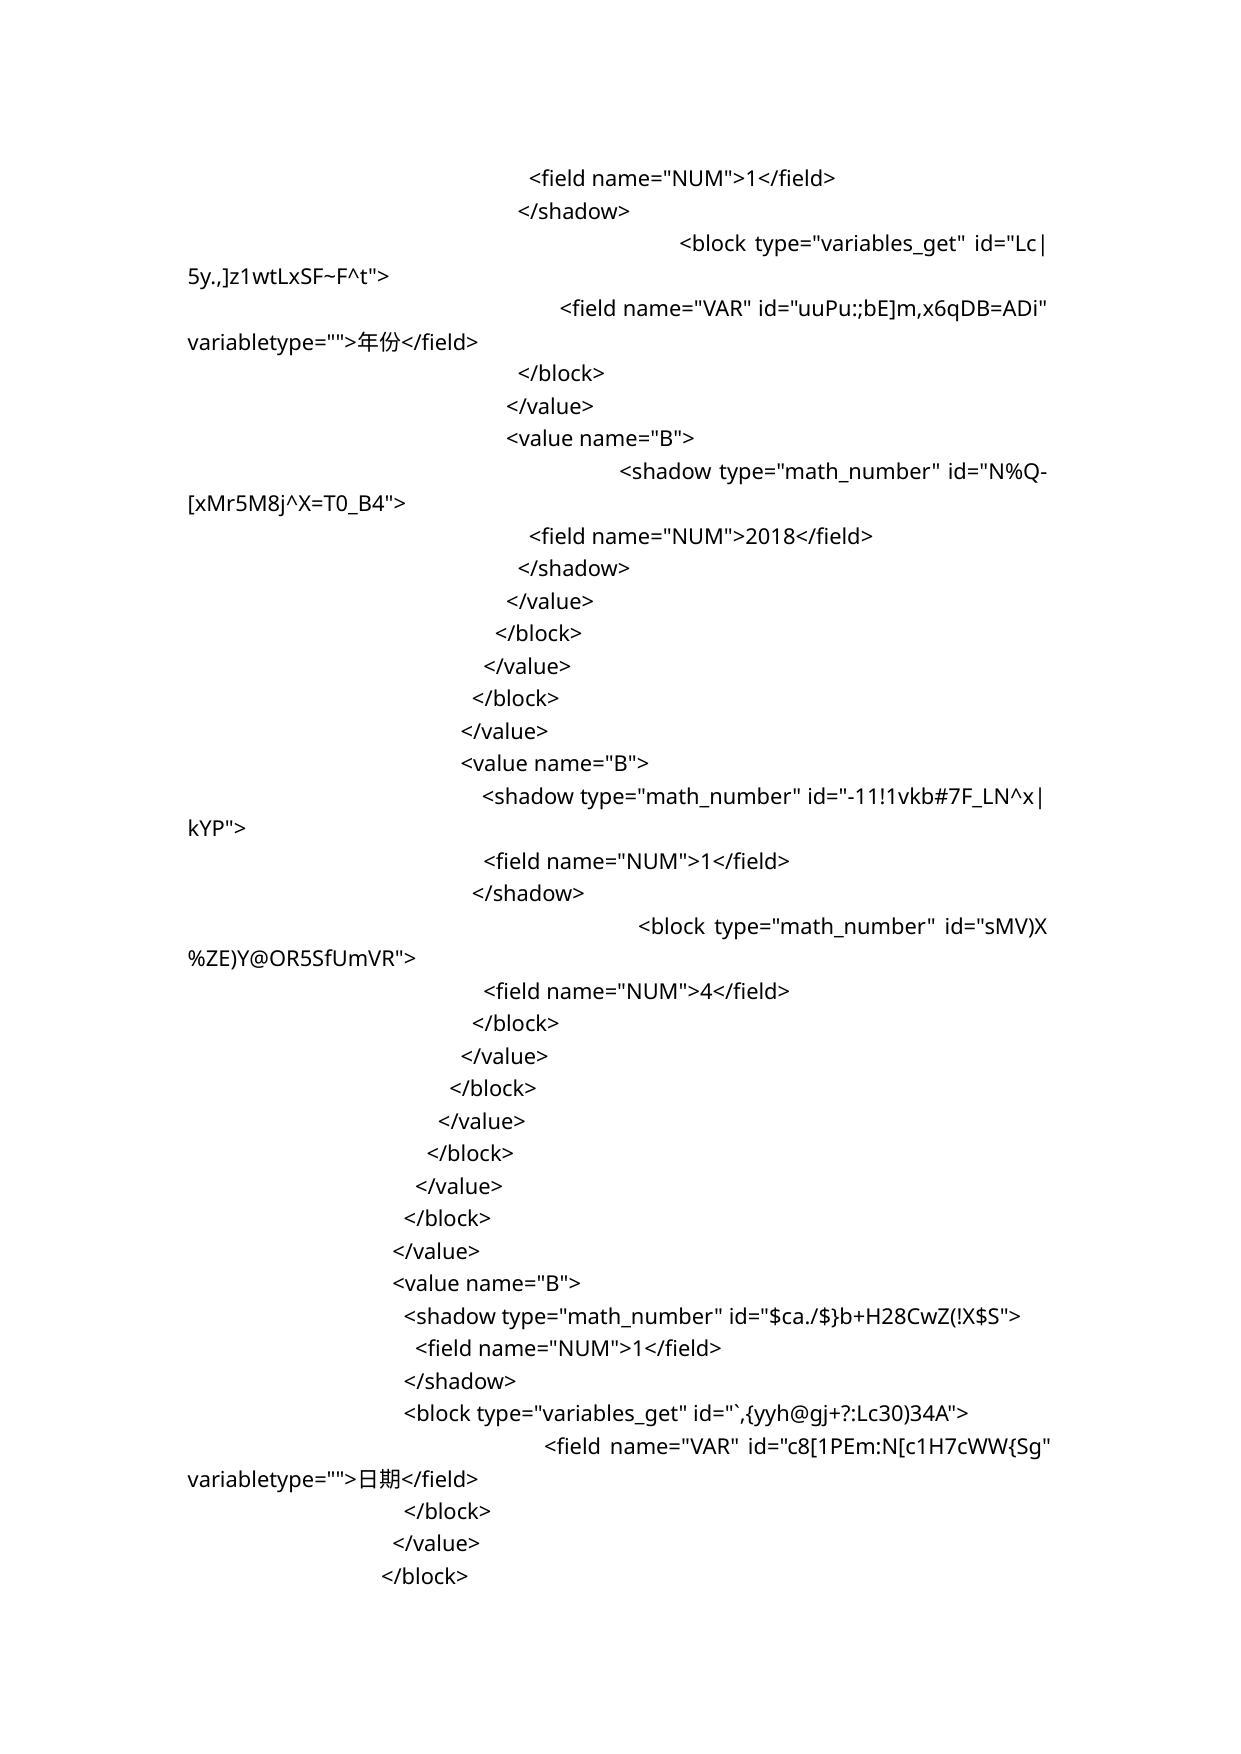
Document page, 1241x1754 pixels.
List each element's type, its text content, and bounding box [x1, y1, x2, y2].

text </block> [187, 1137, 1053, 1169]
text </value> [187, 649, 1053, 682]
text <block type="variables_get" id="`,{yyh@gj+?:Lc30)34A"> [187, 1397, 1053, 1429]
text </value> [187, 1527, 1053, 1559]
text </shadow> [187, 877, 1053, 909]
text </block> [187, 682, 1053, 714]
text <block type="variables_get" id="Lc|5y.,]z1wtLxSF~F^t"> [187, 227, 1053, 292]
text <value name="B"> [187, 422, 1053, 454]
text </value> [187, 1039, 1053, 1072]
text </value> [187, 1234, 1053, 1267]
text <block type="math_number" id="sMV)X%ZE)Y@OR5SfUmVR"> [187, 909, 1053, 974]
text <field name="VAR" id="c8[1PEm:N[c1H7cWW{Sg" variabletype="">日期</field> [187, 1429, 1053, 1494]
text <value name="B"> [187, 747, 1053, 779]
text </block> [187, 1559, 1053, 1592]
text <field name="NUM">4</field> [187, 974, 1053, 1007]
text <field name="NUM">1</field> [187, 162, 1053, 194]
text </shadow> [187, 552, 1053, 584]
text </value> [187, 714, 1053, 747]
text <value name="B"> [187, 1267, 1053, 1299]
text <shadow type="math_number" id="$ca./$}b+H28CwZ(!X$S"> [187, 1299, 1053, 1332]
text </value> [187, 389, 1053, 422]
text </block> [187, 1072, 1053, 1104]
text <field name="NUM">1</field> [187, 1332, 1053, 1364]
text </block> [187, 617, 1053, 649]
text <field name="NUM">1</field> [187, 844, 1053, 877]
text </value> [187, 584, 1053, 617]
text <field name="VAR" id="uuPu:;bE]m,x6qDB=ADi" variabletype="">年份</field> [187, 292, 1053, 357]
text </block> [187, 1202, 1053, 1234]
text <shadow type="math_number" id="N%Q-[xMr5M8j^X=T0_B4"> [187, 454, 1053, 519]
text </shadow> [187, 1364, 1053, 1397]
text </block> [187, 357, 1053, 389]
text <shadow type="math_number" id="-11!1vkb#7F_LN^x|kYP"> [187, 779, 1053, 844]
text </value> [187, 1104, 1053, 1137]
text </block> [187, 1007, 1053, 1039]
text <field name="NUM">2018</field> [187, 519, 1053, 552]
text </shadow> [187, 194, 1053, 227]
text </value> [187, 1169, 1053, 1202]
text </block> [187, 1494, 1053, 1527]
